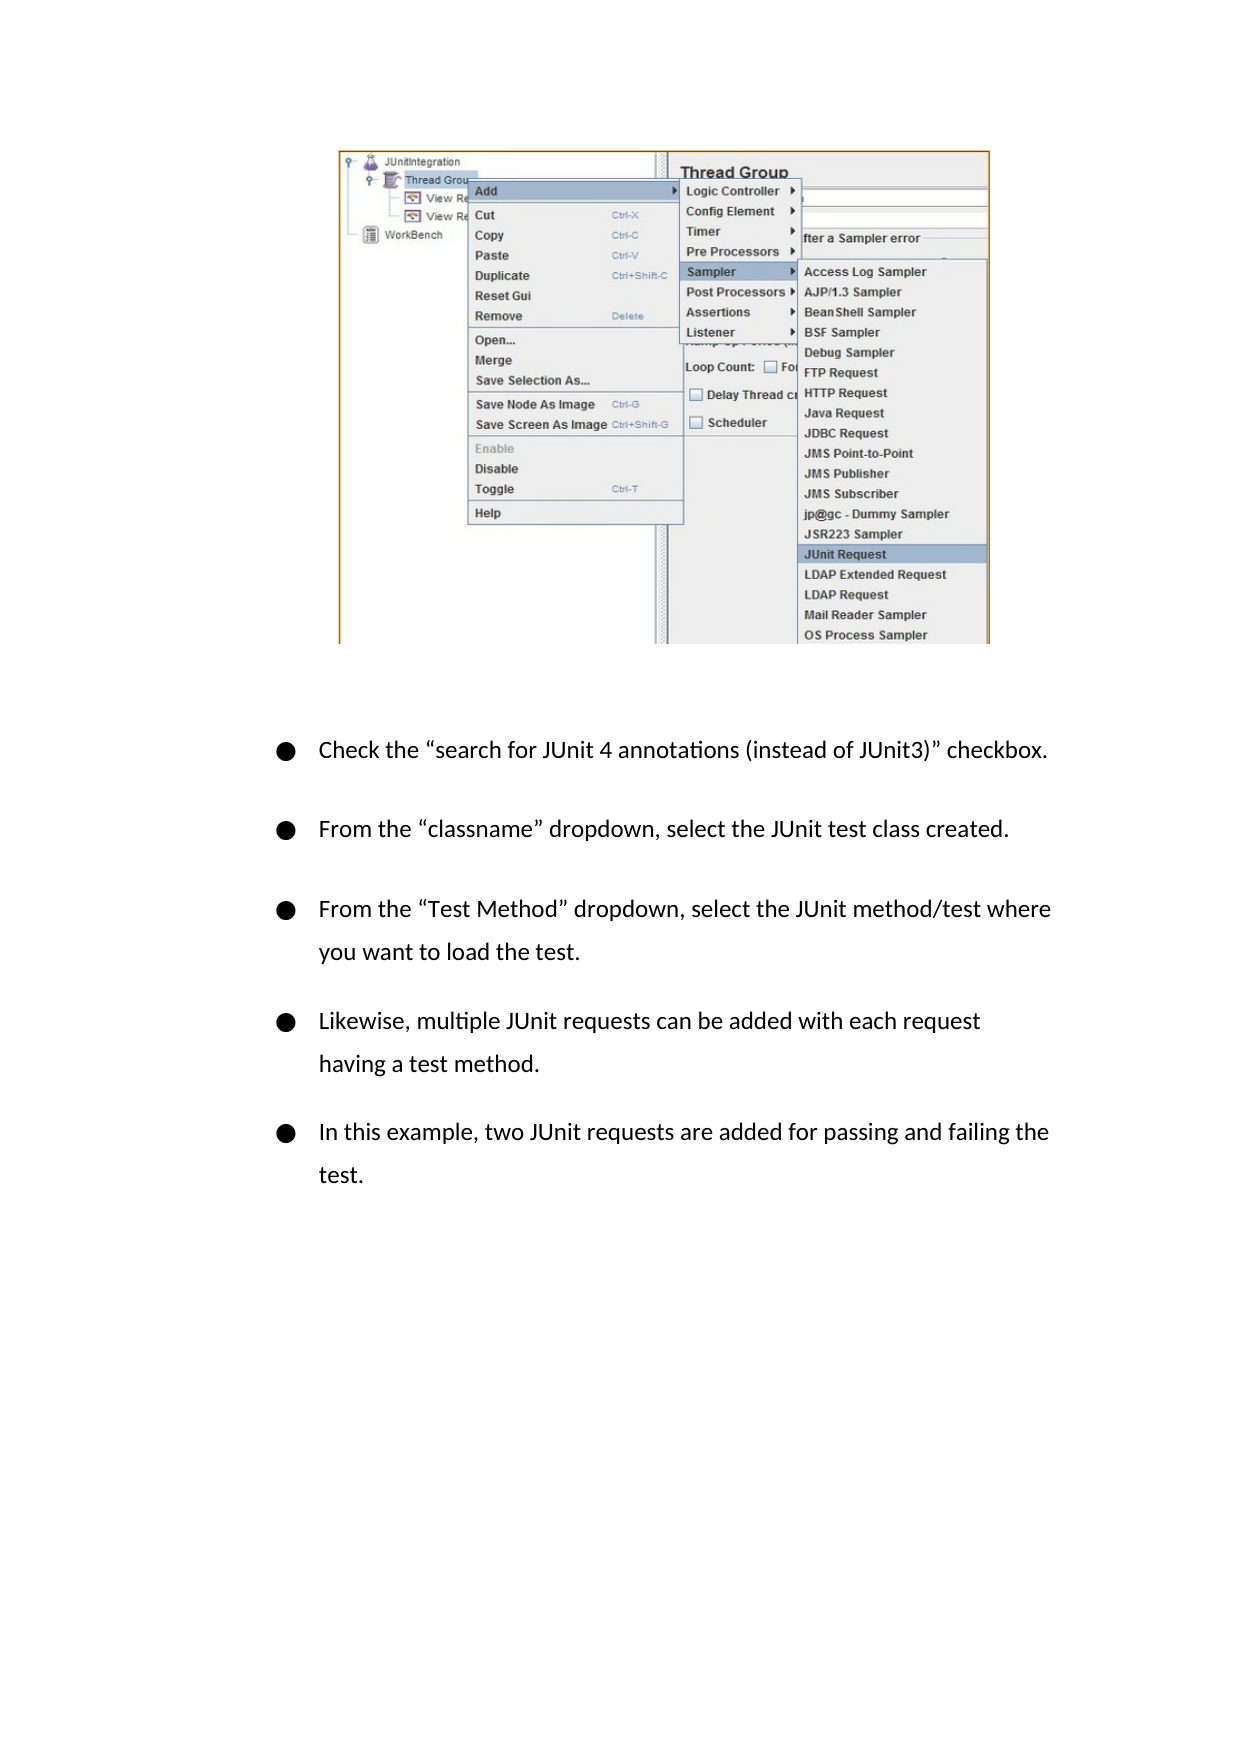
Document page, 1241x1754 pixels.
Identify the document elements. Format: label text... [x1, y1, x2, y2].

list Check the “search for JUnit 4 annotations (instead of JUnit3)” checkbox. [319, 721, 1053, 772]
picture [337, 150, 990, 644]
list In this example, two JUnit requests are added for passing and failing the test. [275, 1104, 1053, 1190]
list From the “Test Method” dropdown, select the JUnit method/test where you want to load the test. [275, 881, 1053, 967]
list Likewise, multiple JUnit requests can be added with each request having a test method. [275, 992, 1053, 1078]
list From the “classname” dropdown, select the JUnit test class created. [319, 801, 1053, 852]
